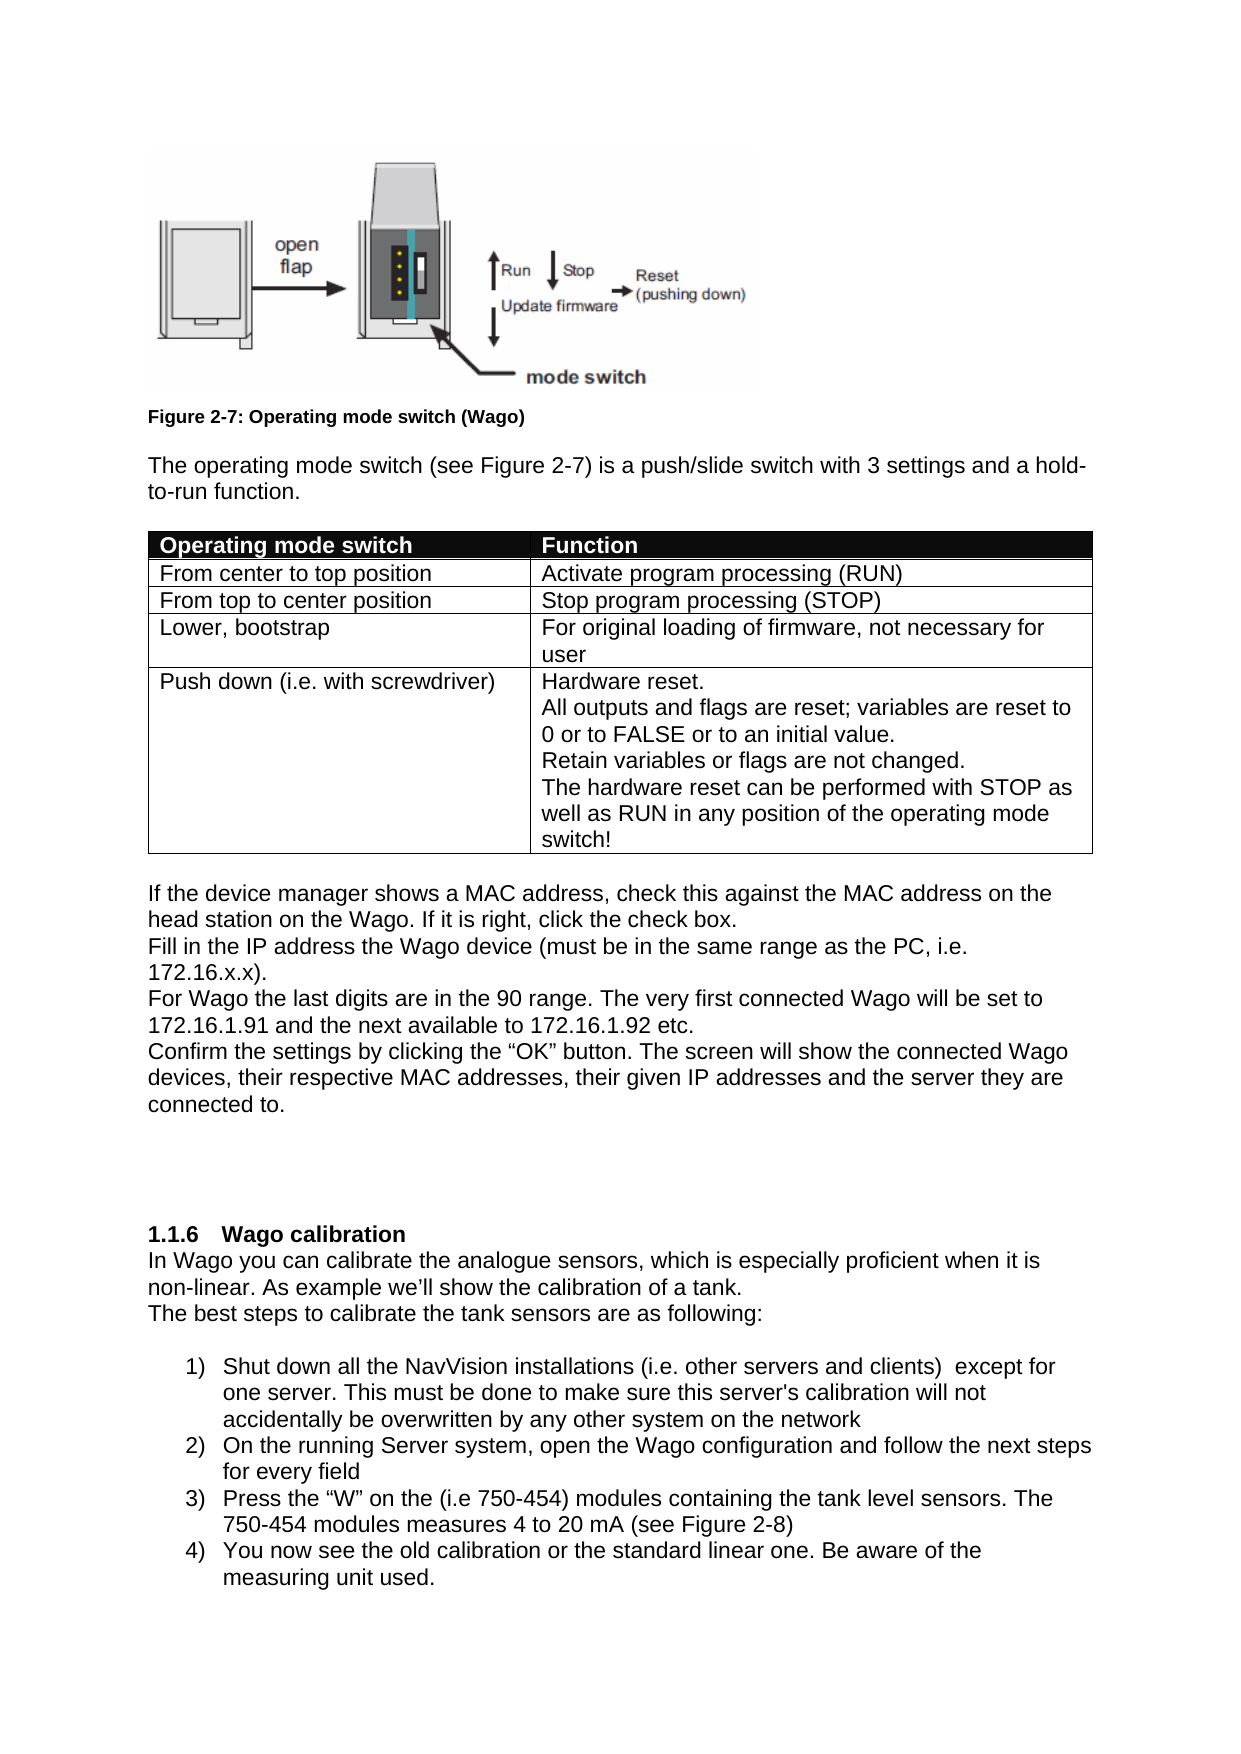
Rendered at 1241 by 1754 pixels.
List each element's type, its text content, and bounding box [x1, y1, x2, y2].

text Fill in the IP address the Wago device (must be in the same range as the PC, i.e. 172.16.x.x). For Wago the last digits are in the 90 range. The very first connected Wago will be set to 172.16.1.91 and the next available to 172.16.1.92 etc. [148, 933, 1093, 1038]
table_cell Stop program processing (STOP) [531, 587, 1092, 613]
table_header Function [531, 532, 1092, 558]
table_header Operating mode switch [149, 532, 530, 558]
picture [147, 147, 756, 393]
table_cell Lower, bootstrap [149, 614, 530, 667]
list On the running Server system, open the Wago configuration and follow the next steps for every field [185, 1432, 1093, 1485]
text If the device manager shows a MAC address, check this against the MAC address on the head station on the Wago. If it is right, click the check box. [148, 880, 1093, 933]
list Shut down all the NavVision installations (i.e. other servers and clients) except for one server. This must be done to make sure this server's calibration will not accidentally be overwritten by any other system on the network [185, 1353, 1093, 1432]
subtitle Wago calibration [148, 1221, 1093, 1247]
table_cell From center to top position [149, 560, 530, 586]
table_cell Activate program processing (RUN) [531, 560, 1092, 586]
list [185, 1537, 1093, 1590]
table_cell For original loading of firmware, not necessary for user [531, 614, 1092, 667]
table_cell From top to center position [149, 587, 530, 613]
text Confirm the settings by clicking the “OK” button. The screen will show the connected Wago devices, their respective MAC addresses, their given IP addresses and the server they are connected to. [148, 1038, 1093, 1117]
text The best steps to calibrate the tank sensors are as following: [148, 1300, 1093, 1327]
table_cell Push down (i.e. with screwdriver) [149, 668, 530, 852]
text In Wago you can calibrate the analogue sensors, which is especially proficient when it is non-linear. As example we’ll show the calibration of a tank. [148, 1247, 1093, 1300]
table_cell Hardware reset. All outputs and flags are reset; variables are reset to 0 or to FALSE or to an initial value. Retain variables or flags are not changed. The hardware reset can be performed with STOP as well as RUN in any position of the operating mode switch! [531, 668, 1092, 852]
